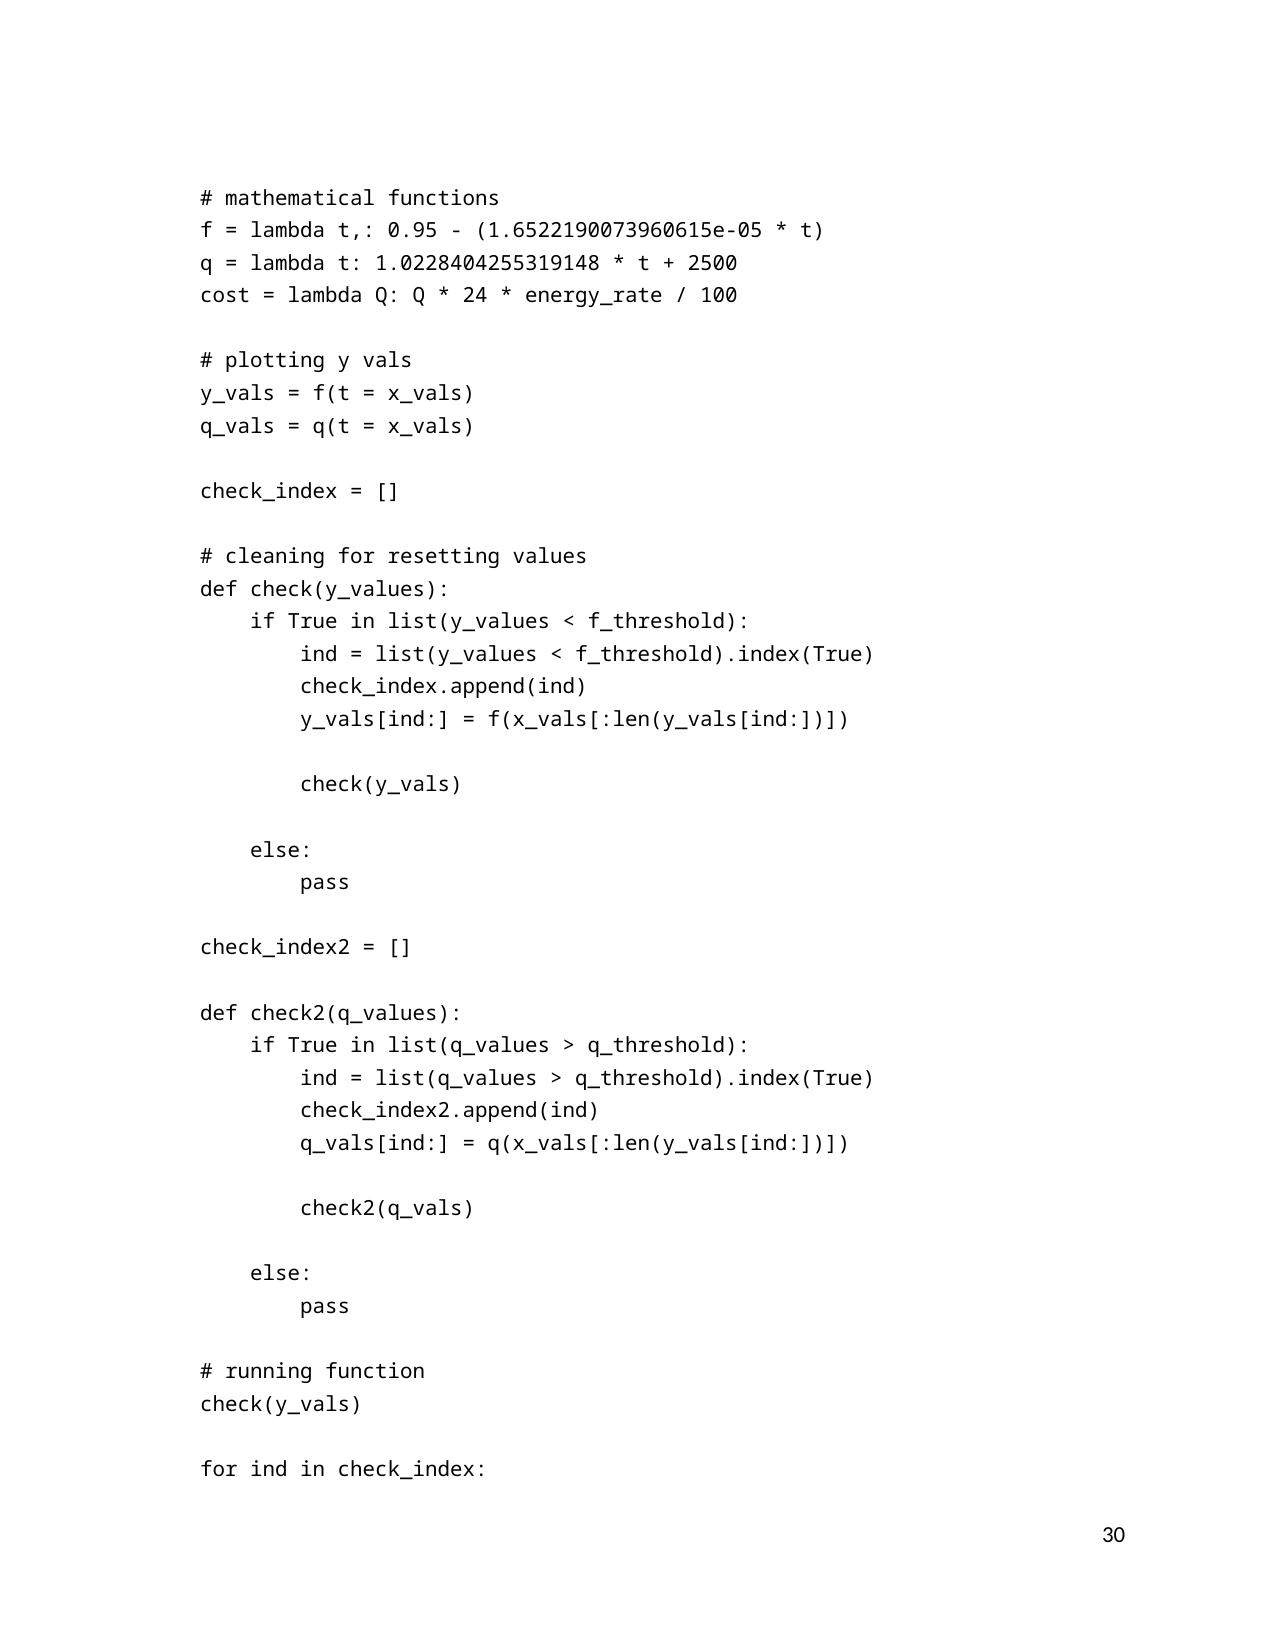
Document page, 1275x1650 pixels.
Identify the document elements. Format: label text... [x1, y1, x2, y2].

text pass [150, 867, 1125, 896]
text for ind in check_index: [150, 1454, 1125, 1483]
text ind = list(q_values > q_threshold).index(True) [150, 1063, 1125, 1091]
text else: [150, 835, 1125, 863]
text def check(y_values): [150, 574, 1125, 602]
text y_vals = f(t = x_vals) [150, 378, 1125, 407]
text check_index = [] [150, 476, 1125, 504]
text cost = lambda Q: Q * 24 * energy_rate / 100 [150, 280, 1125, 309]
text check(y_vals) [150, 769, 1125, 798]
text # mathematical functions [150, 183, 1125, 211]
text else: [150, 1258, 1125, 1287]
text def check2(q_values): [150, 998, 1125, 1026]
text q_vals = q(t = x_vals) [150, 411, 1125, 439]
text q = lambda t: 1.0228404255319148 * t + 2500 [150, 248, 1125, 276]
text check_index2.append(ind) [150, 1096, 1125, 1124]
text ind = list(y_values < f_threshold).index(True) [150, 639, 1125, 667]
text if True in list(y_values < f_threshold): [150, 606, 1125, 635]
text check_index.append(ind) [150, 672, 1125, 700]
text # running function [150, 1356, 1125, 1385]
text y_vals[ind:] = f(x_vals[:len(y_vals[ind:])]) [150, 704, 1125, 733]
text check_index2 = [] [150, 932, 1125, 961]
text if True in list(q_values > q_threshold): [150, 1030, 1125, 1059]
text f = lambda t,: 0.95 - (1.6522190073960615e-05 * t) [150, 215, 1125, 244]
text # plotting y vals [150, 346, 1125, 374]
text check(y_vals) [150, 1389, 1125, 1417]
text pass [150, 1291, 1125, 1319]
text check2(q_vals) [150, 1193, 1125, 1222]
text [150, 1128, 1125, 1157]
text # cleaning for resetting values [150, 541, 1125, 570]
